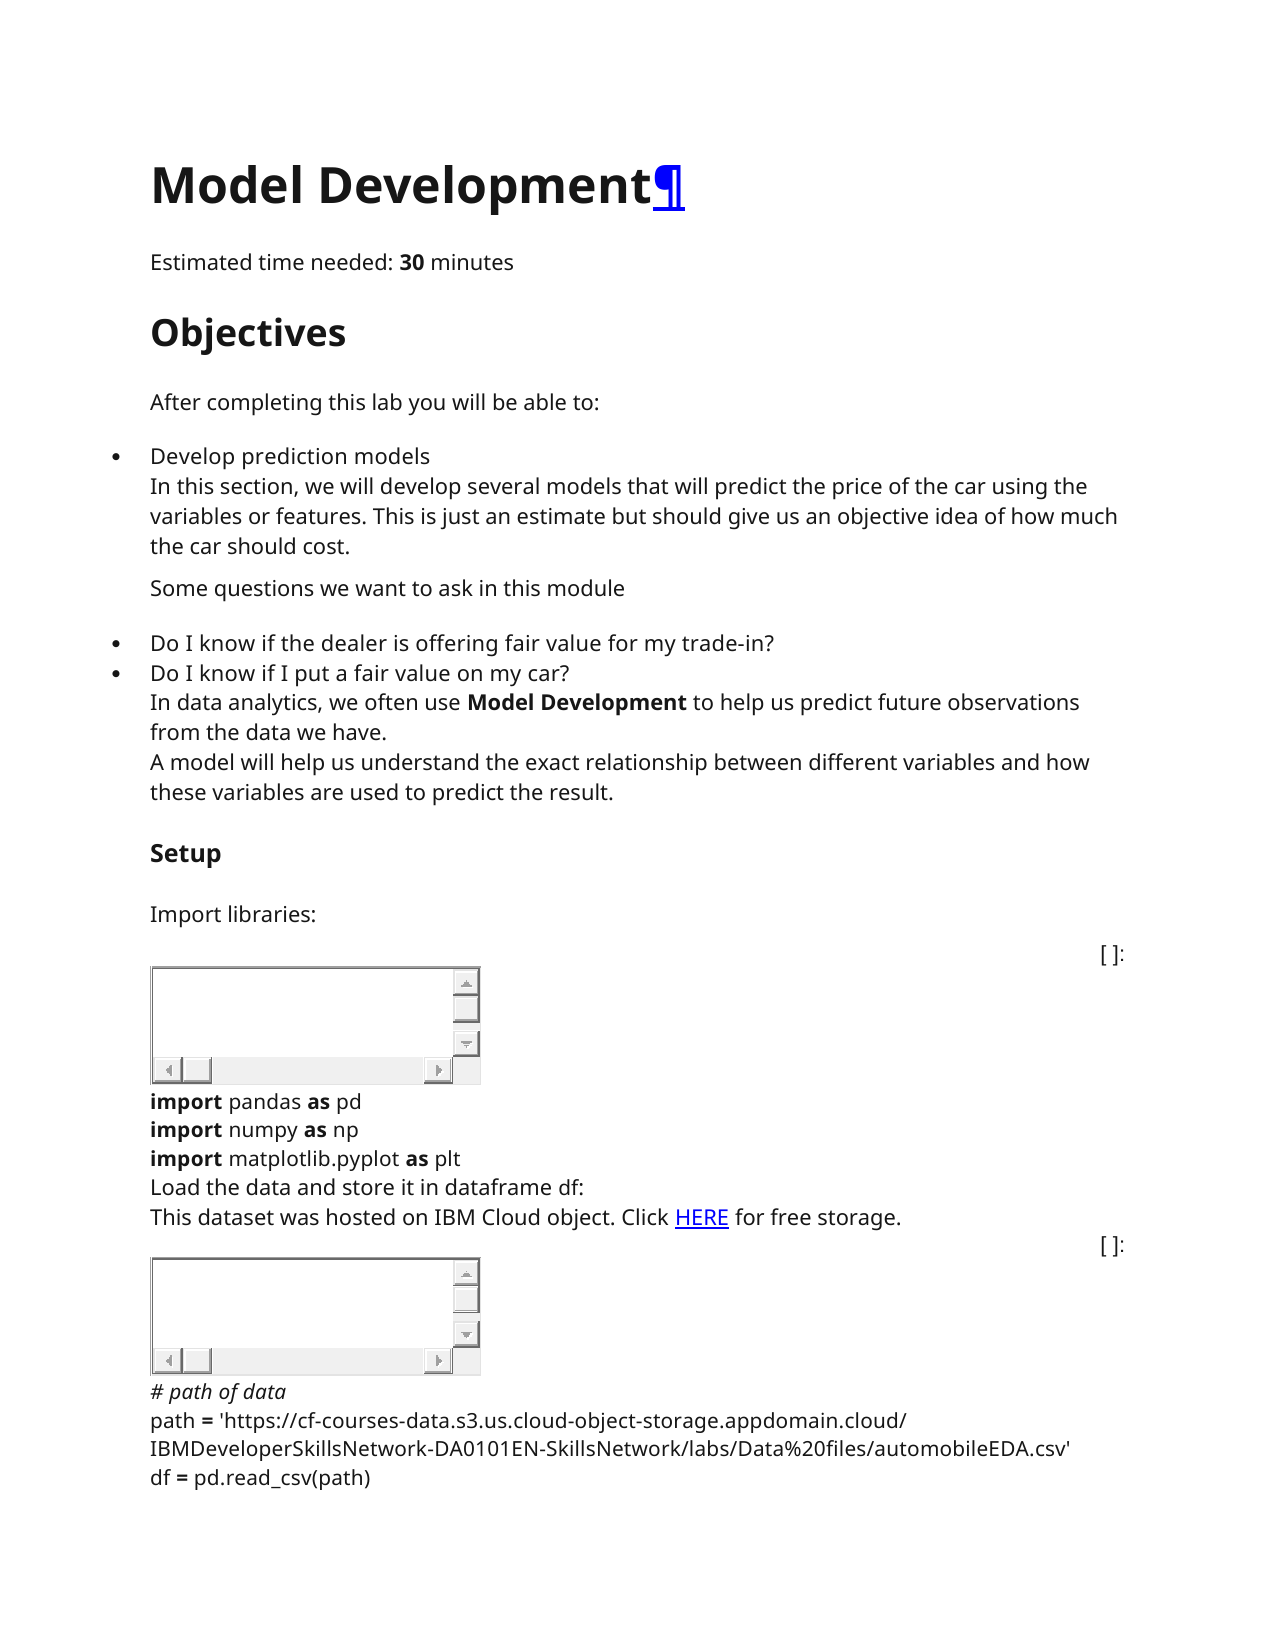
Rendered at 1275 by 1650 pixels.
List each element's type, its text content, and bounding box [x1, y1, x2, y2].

text Model Development¶ [150, 150, 1125, 218]
text import matplotlib.pyplot as plt [150, 1144, 1125, 1172]
text import pandas as pd [150, 1087, 1125, 1115]
text df = pd.read_csv(path) [150, 1463, 1125, 1491]
text import numpy as np [150, 1115, 1125, 1144]
text Estimated time needed: 30 minutes [150, 247, 1125, 277]
list Do I know if the dealer is offering fair value for my trade-in? [112, 628, 1125, 657]
list Develop prediction models [112, 441, 1125, 471]
text A model will help us understand the exact relationship between different variables and how these variables are used to predict the result. [150, 747, 1125, 806]
text path = 'https://cf-courses-data.s3.us.cloud-object-storage.appdomain.cloud/IBMDeveloperSkillsNetwork-DA0101EN-SkillsNetwork/labs/Data%20files/automobileEDA.csv' [150, 1406, 1125, 1463]
text In data analytics, we often use Model Development to help us predict future observations from the data we have. [150, 687, 1125, 747]
text Objectives [150, 306, 1125, 357]
text Some questions we want to ask in this module [150, 573, 1125, 603]
text [ ]: [150, 1232, 1125, 1257]
text In this section, we will develop several models that will predict the price of the car using the variables or features. This is just an estimate but should give us an objective idea of how much the car should cost. [150, 471, 1125, 560]
list Do I know if I put a fair value on my car? [112, 657, 1125, 687]
text This dataset was hosted on IBM Cloud object. Click HERE for free storage. [150, 1202, 1125, 1232]
text Import libraries: [150, 899, 1125, 929]
text Setup [150, 836, 1125, 870]
text [ ]: [150, 941, 1125, 966]
text After completing this lab you will be able to: [150, 386, 1125, 416]
text # path of data [150, 1377, 1125, 1406]
text Load the data and store it in dataframe df: [150, 1172, 1125, 1202]
